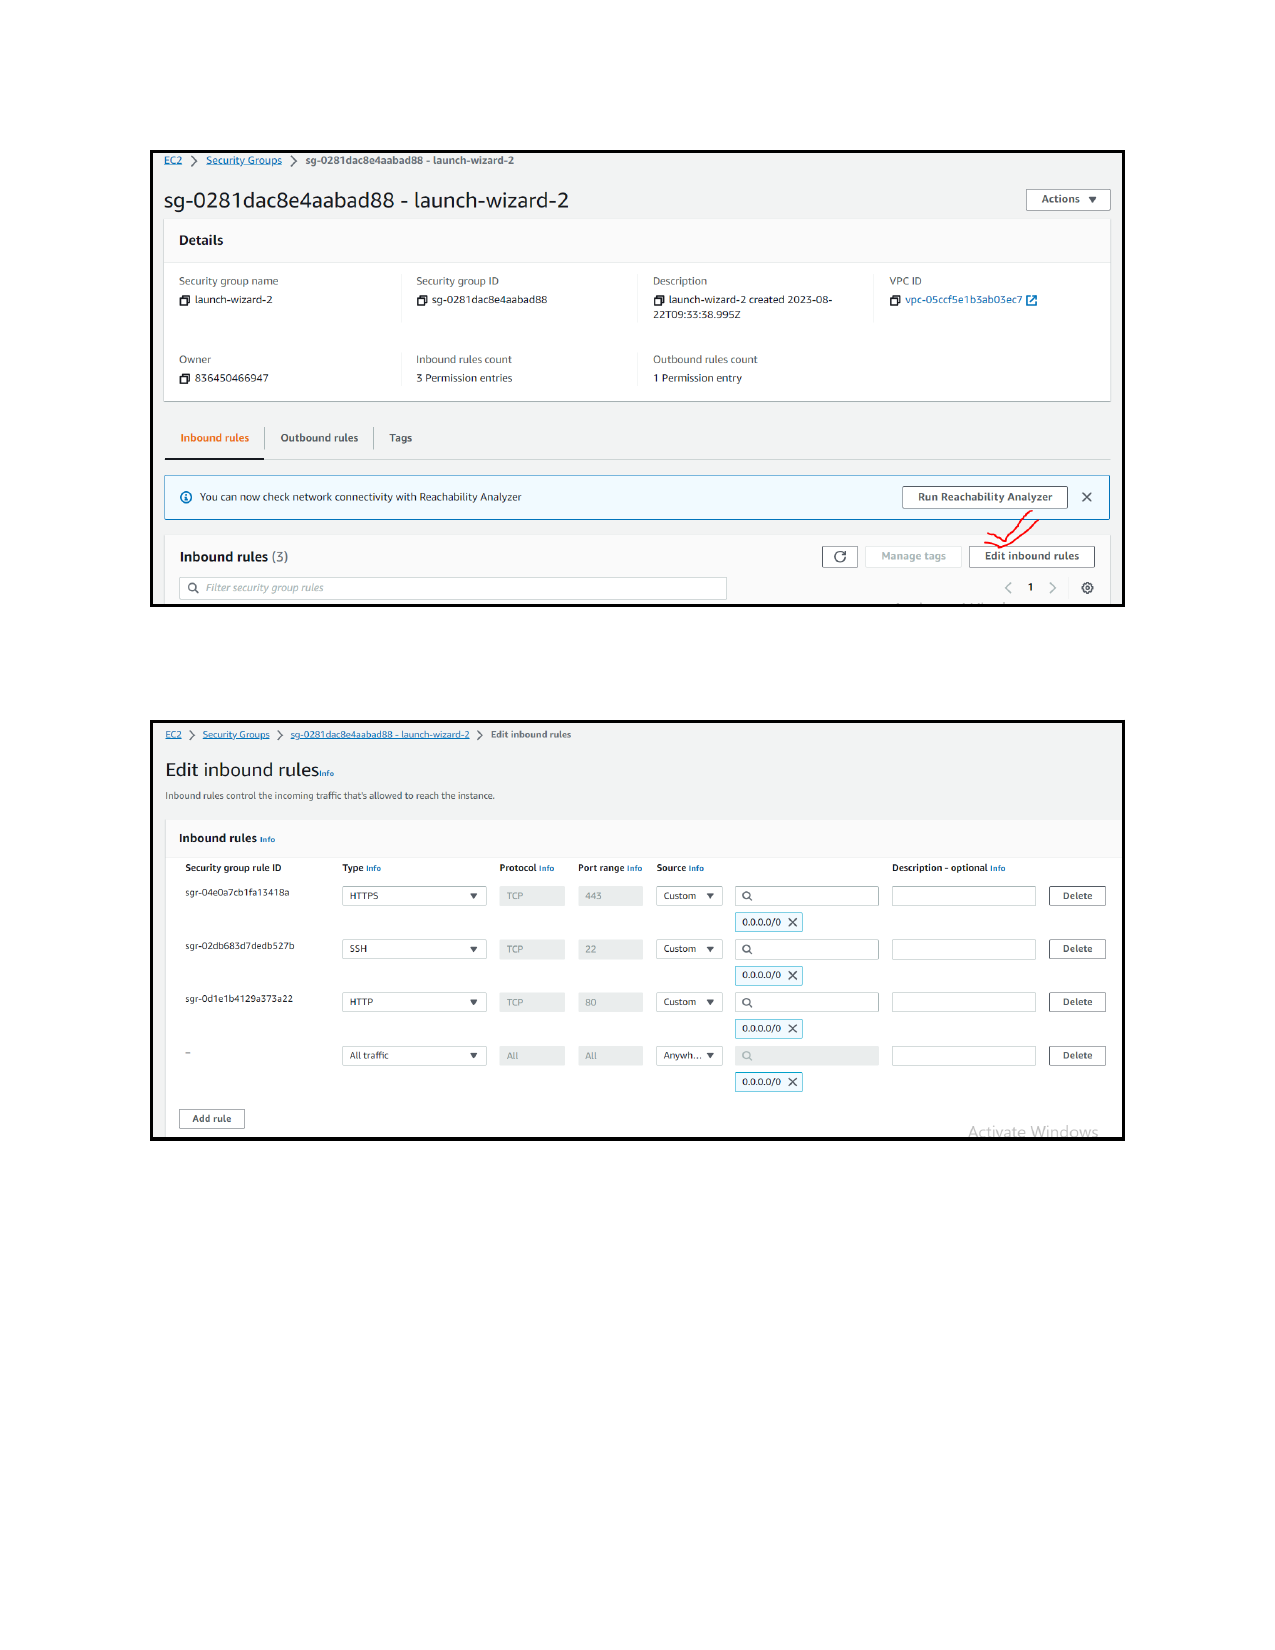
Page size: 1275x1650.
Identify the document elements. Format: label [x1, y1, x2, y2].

picture [153, 153, 1122, 604]
picture [153, 723, 1122, 1137]
